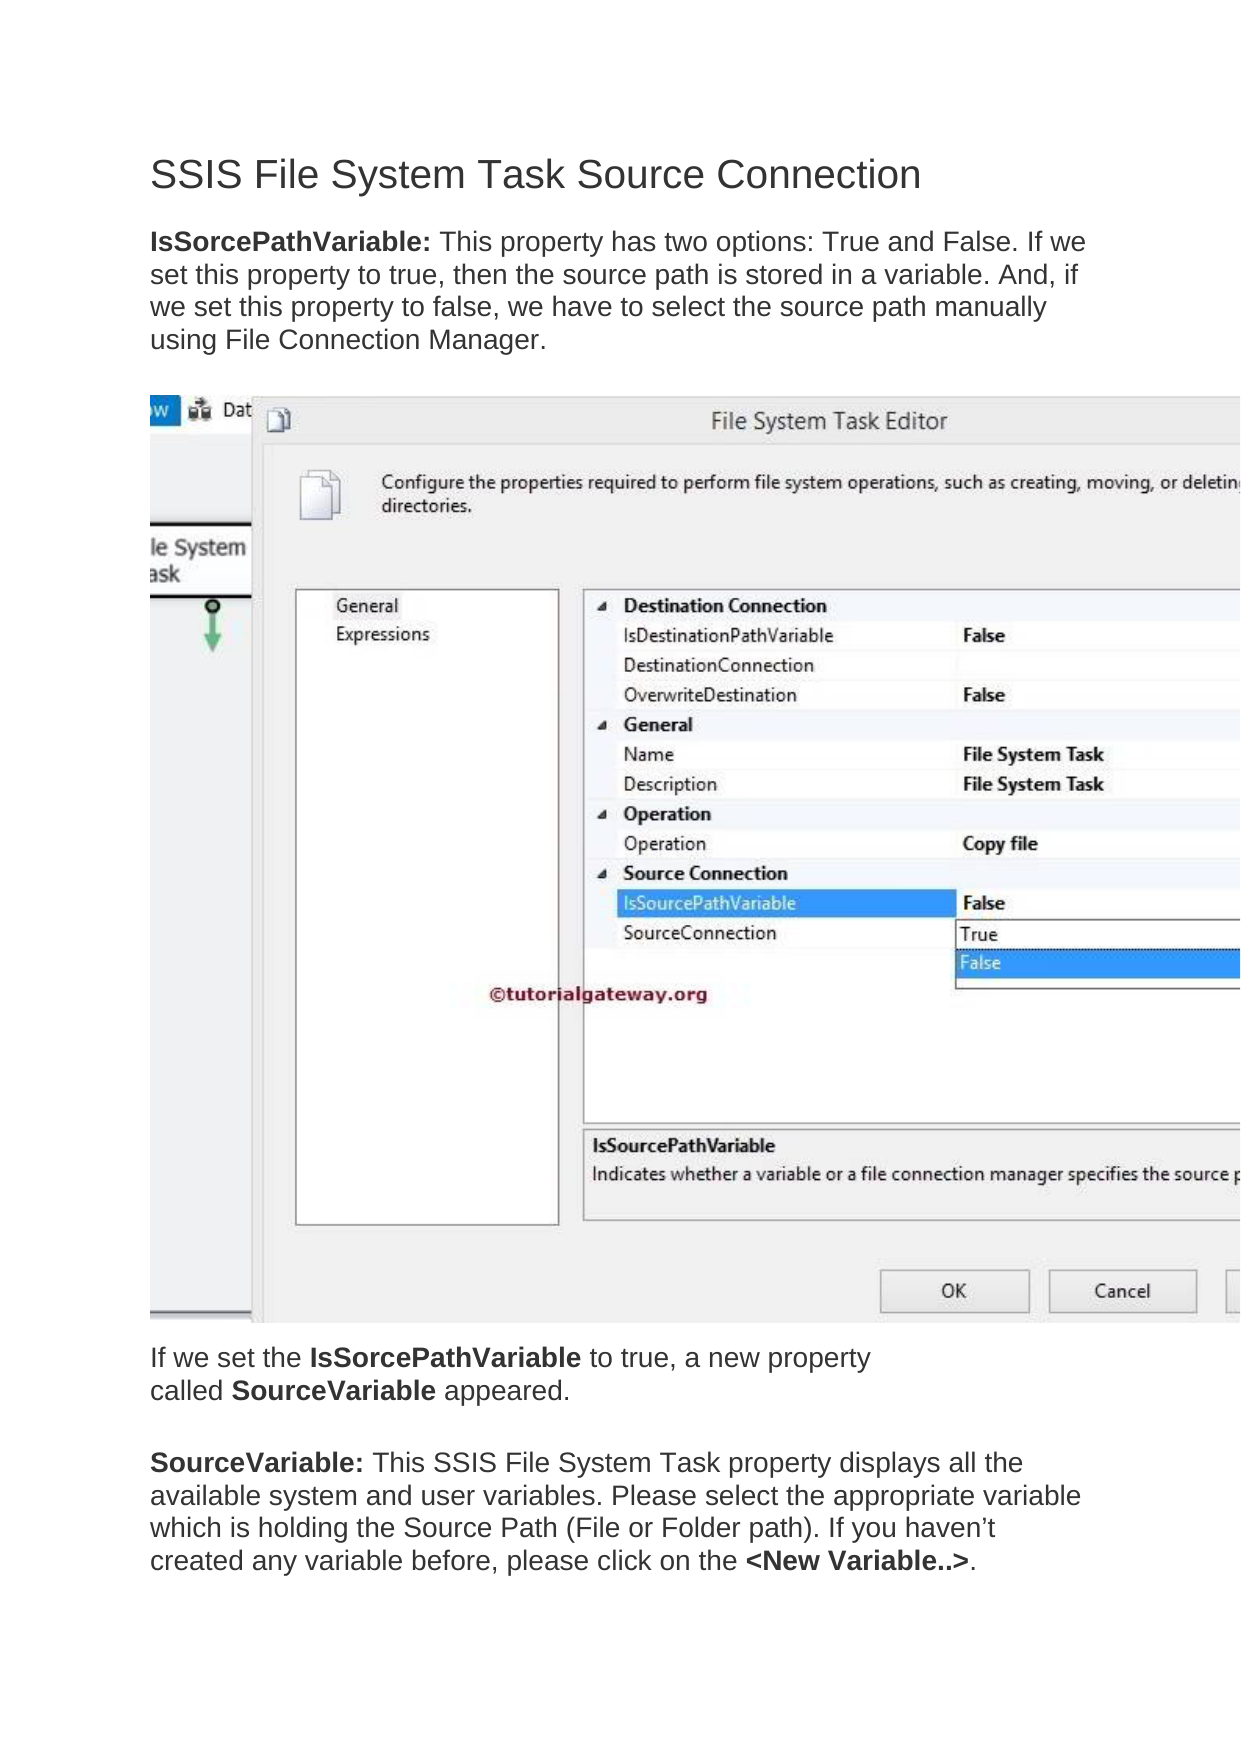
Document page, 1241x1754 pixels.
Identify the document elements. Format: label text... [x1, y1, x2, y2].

text If we set the IsSorcePathVariable to true, a new property called SourceVariable appeared. [150, 1341, 1090, 1406]
text SourceVariable: This SSIS File System Task property displays all the available system and user variables. Please select the appropriate variable which is holding the Source Path (File or Folder path). If you haven’t created any variable before, please click on the <New Variable..>. [150, 1446, 1090, 1576]
text IsSorcePathVariable: This property has two options: True and False. If we set this property to true, then the source path is stored in a variable. And, if we set this property to false, we have to select the source path manually using File Connection Manager. [150, 225, 1090, 355]
subtitle SSIS File System Task Source Connection [150, 150, 1090, 197]
picture [150, 395, 1241, 1323]
